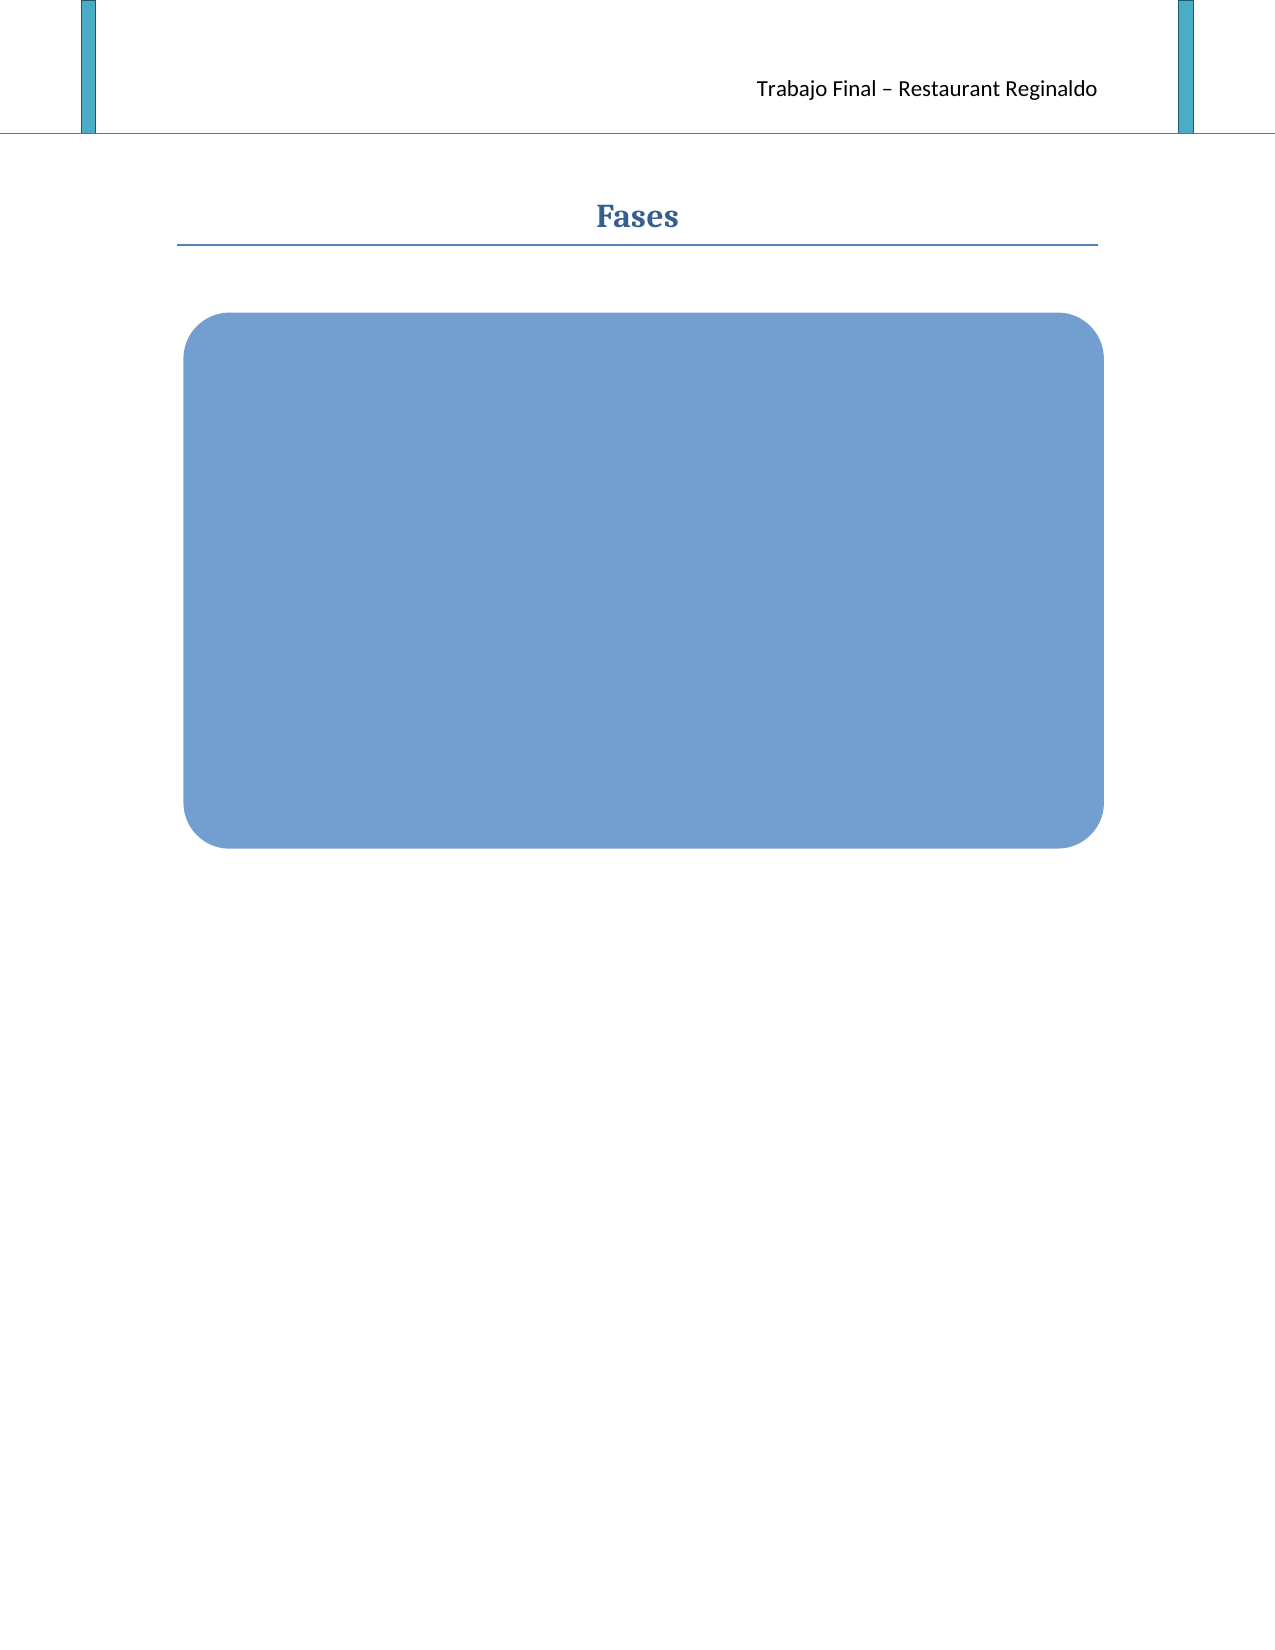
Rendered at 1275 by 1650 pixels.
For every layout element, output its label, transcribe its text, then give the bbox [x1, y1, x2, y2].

subtitle Fases [177, 198, 1098, 244]
